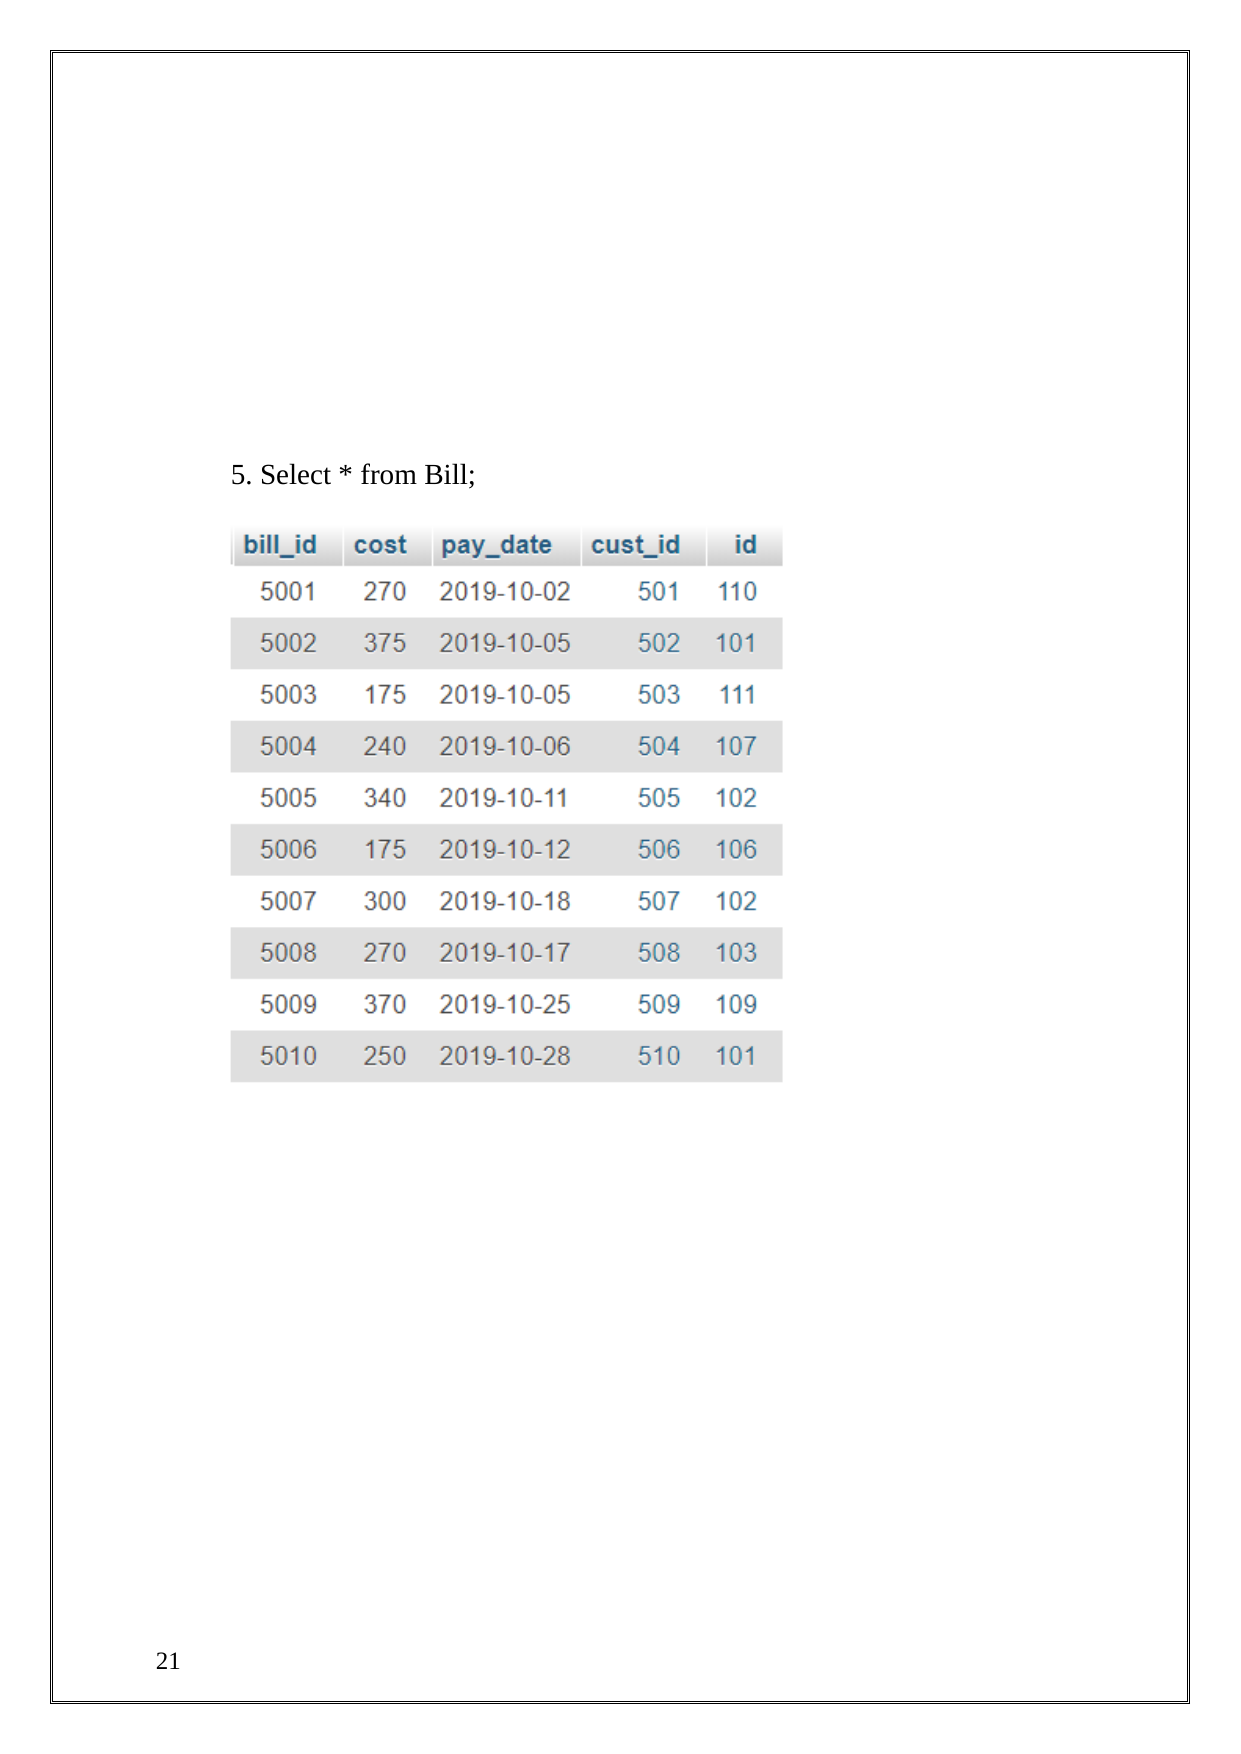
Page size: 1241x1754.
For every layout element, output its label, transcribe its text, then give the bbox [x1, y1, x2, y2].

text 5. Select * from Bill; [231, 457, 1084, 491]
picture [230, 524, 786, 1084]
